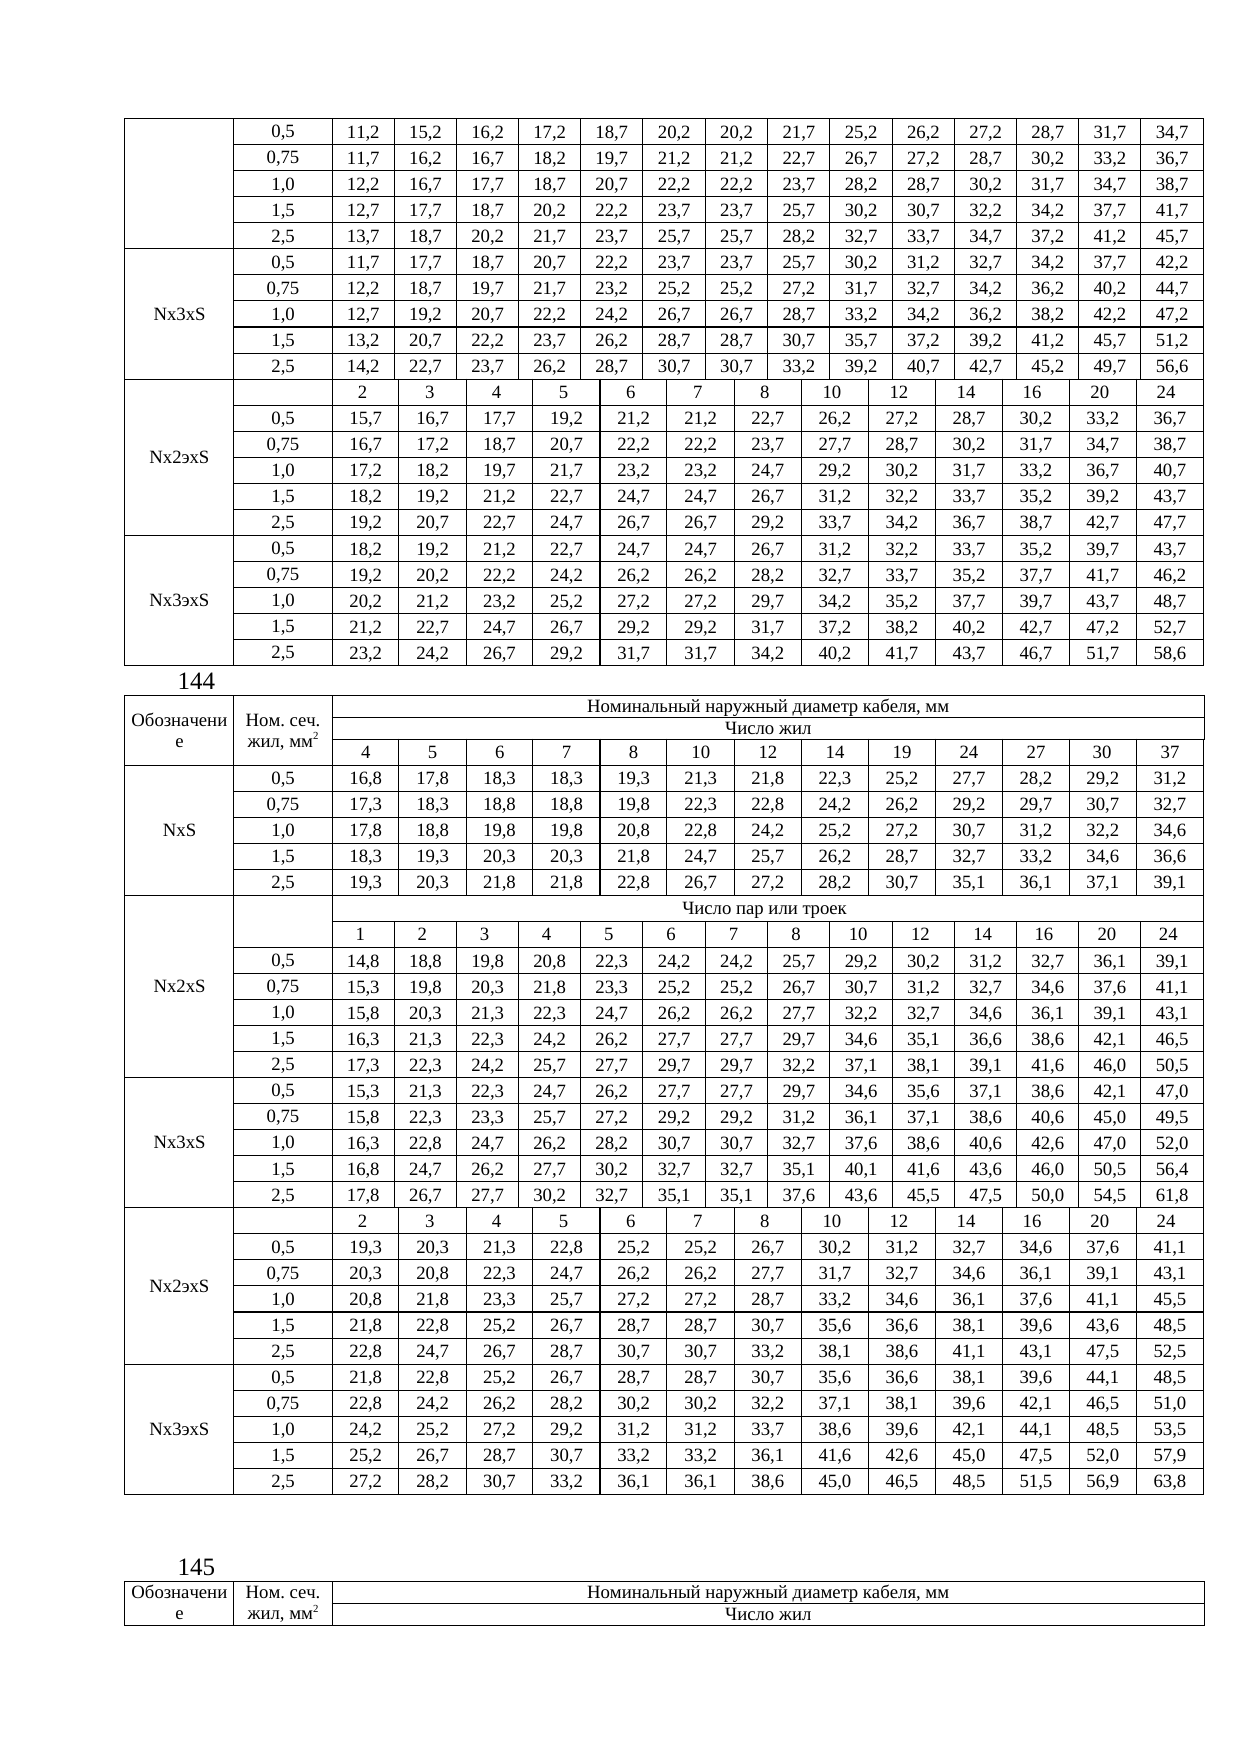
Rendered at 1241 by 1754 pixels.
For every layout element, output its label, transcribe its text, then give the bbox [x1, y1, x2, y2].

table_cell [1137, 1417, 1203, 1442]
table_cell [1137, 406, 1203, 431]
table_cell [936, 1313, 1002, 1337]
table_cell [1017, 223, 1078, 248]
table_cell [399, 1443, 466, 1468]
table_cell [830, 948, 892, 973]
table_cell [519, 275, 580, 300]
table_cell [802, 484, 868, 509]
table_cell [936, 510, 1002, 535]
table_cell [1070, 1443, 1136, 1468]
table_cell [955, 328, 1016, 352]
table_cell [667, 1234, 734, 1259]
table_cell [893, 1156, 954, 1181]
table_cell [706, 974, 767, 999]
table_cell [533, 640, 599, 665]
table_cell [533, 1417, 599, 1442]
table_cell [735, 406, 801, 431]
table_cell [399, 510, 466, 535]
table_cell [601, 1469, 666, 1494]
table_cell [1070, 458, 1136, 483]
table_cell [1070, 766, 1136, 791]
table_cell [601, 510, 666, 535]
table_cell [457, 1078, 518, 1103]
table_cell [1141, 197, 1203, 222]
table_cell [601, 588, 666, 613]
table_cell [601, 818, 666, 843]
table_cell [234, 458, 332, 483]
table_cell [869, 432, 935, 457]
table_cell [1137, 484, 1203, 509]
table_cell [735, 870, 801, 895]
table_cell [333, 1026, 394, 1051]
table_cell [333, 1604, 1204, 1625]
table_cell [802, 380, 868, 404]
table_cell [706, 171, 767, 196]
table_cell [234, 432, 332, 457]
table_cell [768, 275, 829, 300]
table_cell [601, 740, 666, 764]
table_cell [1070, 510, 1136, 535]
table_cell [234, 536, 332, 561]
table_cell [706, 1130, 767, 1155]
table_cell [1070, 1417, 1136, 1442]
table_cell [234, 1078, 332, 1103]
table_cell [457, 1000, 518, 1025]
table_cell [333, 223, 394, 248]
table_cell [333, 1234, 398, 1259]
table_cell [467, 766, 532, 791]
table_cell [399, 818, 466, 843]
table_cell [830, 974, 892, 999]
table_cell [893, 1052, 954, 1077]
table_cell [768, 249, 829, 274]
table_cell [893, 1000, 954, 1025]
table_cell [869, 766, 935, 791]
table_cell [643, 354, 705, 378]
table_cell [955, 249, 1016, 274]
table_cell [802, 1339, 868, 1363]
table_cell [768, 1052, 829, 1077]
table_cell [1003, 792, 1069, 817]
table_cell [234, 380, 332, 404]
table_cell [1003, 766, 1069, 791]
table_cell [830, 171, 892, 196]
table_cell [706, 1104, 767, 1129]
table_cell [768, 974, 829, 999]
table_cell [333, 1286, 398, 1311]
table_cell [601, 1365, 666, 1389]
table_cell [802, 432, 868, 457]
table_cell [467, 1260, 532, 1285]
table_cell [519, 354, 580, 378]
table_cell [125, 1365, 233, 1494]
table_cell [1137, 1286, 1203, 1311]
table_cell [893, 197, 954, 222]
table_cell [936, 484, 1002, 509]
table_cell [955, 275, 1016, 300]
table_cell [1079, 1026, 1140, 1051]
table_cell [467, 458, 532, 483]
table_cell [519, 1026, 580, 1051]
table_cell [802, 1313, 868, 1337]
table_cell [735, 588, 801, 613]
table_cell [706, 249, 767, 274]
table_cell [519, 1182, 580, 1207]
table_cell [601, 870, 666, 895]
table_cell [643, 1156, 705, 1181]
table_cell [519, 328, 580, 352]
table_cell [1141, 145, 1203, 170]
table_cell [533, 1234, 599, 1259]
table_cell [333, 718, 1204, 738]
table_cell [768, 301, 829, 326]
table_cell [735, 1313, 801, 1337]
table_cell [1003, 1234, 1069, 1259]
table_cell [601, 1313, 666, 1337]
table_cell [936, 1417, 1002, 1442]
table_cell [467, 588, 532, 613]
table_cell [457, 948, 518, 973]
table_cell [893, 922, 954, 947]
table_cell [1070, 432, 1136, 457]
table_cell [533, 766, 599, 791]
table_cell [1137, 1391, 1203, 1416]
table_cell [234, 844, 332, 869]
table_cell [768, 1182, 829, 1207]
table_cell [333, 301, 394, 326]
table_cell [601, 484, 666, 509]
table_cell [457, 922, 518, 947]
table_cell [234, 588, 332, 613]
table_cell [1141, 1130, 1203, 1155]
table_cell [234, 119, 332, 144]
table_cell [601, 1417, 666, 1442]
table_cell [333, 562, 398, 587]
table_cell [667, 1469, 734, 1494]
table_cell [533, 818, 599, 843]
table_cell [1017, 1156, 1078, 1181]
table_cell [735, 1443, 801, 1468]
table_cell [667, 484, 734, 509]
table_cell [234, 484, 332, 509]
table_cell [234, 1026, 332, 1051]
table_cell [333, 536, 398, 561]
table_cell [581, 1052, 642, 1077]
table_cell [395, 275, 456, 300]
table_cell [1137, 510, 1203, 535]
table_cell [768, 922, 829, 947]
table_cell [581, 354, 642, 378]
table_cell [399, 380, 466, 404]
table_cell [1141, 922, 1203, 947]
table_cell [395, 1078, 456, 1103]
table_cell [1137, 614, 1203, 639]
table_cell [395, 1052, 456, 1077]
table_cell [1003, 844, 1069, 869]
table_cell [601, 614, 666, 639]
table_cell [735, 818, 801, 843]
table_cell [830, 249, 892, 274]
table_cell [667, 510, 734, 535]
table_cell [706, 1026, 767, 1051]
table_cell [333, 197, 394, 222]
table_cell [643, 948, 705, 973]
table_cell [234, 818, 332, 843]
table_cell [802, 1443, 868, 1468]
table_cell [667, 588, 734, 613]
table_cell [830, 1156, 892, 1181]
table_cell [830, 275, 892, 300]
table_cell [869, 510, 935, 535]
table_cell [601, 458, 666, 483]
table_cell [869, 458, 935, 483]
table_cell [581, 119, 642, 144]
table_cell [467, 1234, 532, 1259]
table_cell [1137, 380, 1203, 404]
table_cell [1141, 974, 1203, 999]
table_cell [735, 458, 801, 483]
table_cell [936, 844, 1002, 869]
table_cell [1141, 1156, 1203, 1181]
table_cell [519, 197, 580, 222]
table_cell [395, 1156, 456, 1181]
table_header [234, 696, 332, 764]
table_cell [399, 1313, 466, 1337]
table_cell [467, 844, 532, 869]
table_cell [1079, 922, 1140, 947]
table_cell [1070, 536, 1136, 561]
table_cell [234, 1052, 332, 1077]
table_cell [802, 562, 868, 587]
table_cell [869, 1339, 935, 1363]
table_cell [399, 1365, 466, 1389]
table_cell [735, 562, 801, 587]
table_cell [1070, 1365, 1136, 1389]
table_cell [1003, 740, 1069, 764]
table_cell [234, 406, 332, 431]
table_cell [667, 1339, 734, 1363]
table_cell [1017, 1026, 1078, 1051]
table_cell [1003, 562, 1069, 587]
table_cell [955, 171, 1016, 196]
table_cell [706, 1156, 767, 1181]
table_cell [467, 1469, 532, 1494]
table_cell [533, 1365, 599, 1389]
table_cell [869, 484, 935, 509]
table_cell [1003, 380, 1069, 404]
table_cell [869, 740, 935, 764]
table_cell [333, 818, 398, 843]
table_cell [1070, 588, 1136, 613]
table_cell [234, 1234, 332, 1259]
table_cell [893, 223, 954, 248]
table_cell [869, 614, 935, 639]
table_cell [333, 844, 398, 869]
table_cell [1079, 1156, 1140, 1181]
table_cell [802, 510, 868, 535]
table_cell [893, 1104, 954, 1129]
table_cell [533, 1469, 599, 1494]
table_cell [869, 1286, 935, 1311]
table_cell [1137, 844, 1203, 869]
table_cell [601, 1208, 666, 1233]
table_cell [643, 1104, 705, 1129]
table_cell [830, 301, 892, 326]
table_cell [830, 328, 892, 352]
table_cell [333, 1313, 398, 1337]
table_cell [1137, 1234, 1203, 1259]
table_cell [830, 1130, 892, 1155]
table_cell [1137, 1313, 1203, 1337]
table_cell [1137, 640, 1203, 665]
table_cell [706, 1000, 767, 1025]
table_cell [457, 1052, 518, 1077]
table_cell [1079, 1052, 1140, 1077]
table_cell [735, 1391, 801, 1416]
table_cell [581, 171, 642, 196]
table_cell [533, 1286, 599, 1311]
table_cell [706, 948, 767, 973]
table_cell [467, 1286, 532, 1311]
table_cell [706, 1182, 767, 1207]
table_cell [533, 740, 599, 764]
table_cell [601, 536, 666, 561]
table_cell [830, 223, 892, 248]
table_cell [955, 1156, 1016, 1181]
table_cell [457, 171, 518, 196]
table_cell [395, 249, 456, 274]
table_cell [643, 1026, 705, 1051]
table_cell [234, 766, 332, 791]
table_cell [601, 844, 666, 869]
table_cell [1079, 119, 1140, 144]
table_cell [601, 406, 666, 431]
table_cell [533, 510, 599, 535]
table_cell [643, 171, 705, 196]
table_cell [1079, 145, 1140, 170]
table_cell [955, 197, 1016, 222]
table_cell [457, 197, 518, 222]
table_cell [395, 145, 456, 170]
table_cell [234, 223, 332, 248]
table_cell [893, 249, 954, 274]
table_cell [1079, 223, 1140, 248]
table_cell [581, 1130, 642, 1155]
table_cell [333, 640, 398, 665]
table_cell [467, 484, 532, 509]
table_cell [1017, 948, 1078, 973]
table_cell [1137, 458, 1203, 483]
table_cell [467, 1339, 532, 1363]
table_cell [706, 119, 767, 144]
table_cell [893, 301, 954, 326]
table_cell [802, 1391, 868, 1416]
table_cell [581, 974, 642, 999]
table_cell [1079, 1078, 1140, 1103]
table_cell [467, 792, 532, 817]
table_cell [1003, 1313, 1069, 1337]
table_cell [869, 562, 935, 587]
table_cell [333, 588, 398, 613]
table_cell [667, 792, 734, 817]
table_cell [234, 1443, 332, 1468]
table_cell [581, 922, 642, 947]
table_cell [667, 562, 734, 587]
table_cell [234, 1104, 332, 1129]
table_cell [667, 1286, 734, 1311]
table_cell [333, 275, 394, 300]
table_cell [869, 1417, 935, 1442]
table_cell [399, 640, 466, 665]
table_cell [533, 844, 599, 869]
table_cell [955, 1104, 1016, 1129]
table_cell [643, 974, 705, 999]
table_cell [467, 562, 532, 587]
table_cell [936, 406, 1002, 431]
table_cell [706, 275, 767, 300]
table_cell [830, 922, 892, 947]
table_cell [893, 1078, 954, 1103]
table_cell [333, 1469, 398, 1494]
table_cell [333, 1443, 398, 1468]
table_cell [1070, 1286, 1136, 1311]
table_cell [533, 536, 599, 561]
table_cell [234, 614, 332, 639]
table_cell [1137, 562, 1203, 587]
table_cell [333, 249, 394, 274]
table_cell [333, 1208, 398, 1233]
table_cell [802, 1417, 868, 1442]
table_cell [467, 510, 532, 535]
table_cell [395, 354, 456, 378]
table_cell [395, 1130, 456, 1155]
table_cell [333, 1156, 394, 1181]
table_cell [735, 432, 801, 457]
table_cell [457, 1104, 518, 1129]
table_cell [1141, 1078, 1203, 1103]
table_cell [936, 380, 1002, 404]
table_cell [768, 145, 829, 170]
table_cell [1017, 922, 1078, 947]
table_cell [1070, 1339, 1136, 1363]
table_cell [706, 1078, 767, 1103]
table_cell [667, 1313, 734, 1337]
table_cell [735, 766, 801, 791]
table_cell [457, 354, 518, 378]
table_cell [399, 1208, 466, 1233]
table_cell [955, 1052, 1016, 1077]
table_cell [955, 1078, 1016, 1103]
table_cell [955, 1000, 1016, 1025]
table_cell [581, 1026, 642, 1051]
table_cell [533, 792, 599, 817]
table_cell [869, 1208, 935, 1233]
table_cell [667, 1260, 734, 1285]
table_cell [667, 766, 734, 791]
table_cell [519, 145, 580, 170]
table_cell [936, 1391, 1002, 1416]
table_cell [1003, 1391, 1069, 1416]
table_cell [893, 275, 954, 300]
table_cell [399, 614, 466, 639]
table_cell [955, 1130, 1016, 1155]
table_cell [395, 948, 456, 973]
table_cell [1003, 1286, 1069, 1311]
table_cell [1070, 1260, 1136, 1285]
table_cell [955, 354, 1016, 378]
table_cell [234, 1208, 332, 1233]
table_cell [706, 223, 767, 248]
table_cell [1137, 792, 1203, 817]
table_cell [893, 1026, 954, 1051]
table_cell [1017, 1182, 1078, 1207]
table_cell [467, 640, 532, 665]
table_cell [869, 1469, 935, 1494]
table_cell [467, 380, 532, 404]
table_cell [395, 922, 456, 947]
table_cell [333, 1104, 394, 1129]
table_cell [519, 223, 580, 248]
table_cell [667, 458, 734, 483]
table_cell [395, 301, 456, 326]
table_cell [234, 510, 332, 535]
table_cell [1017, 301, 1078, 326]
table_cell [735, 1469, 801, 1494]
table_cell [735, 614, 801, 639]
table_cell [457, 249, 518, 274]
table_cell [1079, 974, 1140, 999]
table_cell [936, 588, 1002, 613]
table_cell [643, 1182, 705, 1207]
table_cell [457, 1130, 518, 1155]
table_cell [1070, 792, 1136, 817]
text 145 [177, 1552, 1152, 1581]
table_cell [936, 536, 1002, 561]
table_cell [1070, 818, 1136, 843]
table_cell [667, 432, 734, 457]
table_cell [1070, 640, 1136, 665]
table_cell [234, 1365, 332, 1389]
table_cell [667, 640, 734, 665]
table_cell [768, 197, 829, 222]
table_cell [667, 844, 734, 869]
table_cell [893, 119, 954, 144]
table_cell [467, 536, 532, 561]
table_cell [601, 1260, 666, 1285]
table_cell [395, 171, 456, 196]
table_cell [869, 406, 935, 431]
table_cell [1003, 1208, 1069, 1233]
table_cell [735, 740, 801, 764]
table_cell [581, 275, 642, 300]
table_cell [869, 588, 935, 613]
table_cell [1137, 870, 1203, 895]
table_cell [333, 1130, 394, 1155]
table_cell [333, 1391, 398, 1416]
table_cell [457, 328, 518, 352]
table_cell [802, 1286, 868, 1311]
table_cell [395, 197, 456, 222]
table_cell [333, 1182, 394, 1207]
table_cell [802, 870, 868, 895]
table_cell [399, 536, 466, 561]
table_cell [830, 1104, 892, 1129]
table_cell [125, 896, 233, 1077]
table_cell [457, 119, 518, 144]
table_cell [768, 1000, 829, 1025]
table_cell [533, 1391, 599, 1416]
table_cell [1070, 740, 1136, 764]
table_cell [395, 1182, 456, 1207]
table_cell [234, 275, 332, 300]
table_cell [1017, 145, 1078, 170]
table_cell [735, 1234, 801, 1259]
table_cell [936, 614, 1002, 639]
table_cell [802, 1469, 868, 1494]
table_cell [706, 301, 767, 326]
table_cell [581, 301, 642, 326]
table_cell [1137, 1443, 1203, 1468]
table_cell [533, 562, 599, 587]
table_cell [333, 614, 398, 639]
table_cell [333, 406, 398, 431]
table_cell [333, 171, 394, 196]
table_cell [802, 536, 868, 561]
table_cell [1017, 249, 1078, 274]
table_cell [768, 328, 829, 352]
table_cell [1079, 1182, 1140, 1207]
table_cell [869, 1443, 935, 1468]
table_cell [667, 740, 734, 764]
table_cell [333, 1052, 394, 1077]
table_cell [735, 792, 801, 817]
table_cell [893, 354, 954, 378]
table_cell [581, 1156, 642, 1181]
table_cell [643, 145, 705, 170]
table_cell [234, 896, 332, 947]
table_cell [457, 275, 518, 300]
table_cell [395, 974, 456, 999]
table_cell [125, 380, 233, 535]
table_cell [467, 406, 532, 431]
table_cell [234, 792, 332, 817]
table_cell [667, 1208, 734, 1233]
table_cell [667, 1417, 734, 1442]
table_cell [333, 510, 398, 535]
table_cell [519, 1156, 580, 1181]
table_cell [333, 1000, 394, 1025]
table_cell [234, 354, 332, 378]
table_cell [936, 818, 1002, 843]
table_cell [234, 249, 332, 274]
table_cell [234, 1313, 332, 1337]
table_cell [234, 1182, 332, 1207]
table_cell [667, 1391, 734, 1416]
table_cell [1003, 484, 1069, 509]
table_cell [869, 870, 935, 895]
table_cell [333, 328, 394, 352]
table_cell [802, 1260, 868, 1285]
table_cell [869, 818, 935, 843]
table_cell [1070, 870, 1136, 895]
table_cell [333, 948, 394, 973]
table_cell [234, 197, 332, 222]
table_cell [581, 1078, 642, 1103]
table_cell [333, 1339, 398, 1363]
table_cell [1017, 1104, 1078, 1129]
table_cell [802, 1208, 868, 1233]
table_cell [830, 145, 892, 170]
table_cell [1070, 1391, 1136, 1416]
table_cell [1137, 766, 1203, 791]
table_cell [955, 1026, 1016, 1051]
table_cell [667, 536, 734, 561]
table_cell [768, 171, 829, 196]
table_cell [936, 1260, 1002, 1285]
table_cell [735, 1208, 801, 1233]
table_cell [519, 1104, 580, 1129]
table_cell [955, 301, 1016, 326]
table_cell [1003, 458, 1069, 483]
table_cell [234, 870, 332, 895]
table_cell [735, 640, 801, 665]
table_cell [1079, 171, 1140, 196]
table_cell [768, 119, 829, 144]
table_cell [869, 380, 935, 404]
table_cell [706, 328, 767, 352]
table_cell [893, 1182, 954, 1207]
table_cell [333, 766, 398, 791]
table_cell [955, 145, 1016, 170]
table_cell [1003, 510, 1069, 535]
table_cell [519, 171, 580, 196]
text 144 [177, 666, 1152, 695]
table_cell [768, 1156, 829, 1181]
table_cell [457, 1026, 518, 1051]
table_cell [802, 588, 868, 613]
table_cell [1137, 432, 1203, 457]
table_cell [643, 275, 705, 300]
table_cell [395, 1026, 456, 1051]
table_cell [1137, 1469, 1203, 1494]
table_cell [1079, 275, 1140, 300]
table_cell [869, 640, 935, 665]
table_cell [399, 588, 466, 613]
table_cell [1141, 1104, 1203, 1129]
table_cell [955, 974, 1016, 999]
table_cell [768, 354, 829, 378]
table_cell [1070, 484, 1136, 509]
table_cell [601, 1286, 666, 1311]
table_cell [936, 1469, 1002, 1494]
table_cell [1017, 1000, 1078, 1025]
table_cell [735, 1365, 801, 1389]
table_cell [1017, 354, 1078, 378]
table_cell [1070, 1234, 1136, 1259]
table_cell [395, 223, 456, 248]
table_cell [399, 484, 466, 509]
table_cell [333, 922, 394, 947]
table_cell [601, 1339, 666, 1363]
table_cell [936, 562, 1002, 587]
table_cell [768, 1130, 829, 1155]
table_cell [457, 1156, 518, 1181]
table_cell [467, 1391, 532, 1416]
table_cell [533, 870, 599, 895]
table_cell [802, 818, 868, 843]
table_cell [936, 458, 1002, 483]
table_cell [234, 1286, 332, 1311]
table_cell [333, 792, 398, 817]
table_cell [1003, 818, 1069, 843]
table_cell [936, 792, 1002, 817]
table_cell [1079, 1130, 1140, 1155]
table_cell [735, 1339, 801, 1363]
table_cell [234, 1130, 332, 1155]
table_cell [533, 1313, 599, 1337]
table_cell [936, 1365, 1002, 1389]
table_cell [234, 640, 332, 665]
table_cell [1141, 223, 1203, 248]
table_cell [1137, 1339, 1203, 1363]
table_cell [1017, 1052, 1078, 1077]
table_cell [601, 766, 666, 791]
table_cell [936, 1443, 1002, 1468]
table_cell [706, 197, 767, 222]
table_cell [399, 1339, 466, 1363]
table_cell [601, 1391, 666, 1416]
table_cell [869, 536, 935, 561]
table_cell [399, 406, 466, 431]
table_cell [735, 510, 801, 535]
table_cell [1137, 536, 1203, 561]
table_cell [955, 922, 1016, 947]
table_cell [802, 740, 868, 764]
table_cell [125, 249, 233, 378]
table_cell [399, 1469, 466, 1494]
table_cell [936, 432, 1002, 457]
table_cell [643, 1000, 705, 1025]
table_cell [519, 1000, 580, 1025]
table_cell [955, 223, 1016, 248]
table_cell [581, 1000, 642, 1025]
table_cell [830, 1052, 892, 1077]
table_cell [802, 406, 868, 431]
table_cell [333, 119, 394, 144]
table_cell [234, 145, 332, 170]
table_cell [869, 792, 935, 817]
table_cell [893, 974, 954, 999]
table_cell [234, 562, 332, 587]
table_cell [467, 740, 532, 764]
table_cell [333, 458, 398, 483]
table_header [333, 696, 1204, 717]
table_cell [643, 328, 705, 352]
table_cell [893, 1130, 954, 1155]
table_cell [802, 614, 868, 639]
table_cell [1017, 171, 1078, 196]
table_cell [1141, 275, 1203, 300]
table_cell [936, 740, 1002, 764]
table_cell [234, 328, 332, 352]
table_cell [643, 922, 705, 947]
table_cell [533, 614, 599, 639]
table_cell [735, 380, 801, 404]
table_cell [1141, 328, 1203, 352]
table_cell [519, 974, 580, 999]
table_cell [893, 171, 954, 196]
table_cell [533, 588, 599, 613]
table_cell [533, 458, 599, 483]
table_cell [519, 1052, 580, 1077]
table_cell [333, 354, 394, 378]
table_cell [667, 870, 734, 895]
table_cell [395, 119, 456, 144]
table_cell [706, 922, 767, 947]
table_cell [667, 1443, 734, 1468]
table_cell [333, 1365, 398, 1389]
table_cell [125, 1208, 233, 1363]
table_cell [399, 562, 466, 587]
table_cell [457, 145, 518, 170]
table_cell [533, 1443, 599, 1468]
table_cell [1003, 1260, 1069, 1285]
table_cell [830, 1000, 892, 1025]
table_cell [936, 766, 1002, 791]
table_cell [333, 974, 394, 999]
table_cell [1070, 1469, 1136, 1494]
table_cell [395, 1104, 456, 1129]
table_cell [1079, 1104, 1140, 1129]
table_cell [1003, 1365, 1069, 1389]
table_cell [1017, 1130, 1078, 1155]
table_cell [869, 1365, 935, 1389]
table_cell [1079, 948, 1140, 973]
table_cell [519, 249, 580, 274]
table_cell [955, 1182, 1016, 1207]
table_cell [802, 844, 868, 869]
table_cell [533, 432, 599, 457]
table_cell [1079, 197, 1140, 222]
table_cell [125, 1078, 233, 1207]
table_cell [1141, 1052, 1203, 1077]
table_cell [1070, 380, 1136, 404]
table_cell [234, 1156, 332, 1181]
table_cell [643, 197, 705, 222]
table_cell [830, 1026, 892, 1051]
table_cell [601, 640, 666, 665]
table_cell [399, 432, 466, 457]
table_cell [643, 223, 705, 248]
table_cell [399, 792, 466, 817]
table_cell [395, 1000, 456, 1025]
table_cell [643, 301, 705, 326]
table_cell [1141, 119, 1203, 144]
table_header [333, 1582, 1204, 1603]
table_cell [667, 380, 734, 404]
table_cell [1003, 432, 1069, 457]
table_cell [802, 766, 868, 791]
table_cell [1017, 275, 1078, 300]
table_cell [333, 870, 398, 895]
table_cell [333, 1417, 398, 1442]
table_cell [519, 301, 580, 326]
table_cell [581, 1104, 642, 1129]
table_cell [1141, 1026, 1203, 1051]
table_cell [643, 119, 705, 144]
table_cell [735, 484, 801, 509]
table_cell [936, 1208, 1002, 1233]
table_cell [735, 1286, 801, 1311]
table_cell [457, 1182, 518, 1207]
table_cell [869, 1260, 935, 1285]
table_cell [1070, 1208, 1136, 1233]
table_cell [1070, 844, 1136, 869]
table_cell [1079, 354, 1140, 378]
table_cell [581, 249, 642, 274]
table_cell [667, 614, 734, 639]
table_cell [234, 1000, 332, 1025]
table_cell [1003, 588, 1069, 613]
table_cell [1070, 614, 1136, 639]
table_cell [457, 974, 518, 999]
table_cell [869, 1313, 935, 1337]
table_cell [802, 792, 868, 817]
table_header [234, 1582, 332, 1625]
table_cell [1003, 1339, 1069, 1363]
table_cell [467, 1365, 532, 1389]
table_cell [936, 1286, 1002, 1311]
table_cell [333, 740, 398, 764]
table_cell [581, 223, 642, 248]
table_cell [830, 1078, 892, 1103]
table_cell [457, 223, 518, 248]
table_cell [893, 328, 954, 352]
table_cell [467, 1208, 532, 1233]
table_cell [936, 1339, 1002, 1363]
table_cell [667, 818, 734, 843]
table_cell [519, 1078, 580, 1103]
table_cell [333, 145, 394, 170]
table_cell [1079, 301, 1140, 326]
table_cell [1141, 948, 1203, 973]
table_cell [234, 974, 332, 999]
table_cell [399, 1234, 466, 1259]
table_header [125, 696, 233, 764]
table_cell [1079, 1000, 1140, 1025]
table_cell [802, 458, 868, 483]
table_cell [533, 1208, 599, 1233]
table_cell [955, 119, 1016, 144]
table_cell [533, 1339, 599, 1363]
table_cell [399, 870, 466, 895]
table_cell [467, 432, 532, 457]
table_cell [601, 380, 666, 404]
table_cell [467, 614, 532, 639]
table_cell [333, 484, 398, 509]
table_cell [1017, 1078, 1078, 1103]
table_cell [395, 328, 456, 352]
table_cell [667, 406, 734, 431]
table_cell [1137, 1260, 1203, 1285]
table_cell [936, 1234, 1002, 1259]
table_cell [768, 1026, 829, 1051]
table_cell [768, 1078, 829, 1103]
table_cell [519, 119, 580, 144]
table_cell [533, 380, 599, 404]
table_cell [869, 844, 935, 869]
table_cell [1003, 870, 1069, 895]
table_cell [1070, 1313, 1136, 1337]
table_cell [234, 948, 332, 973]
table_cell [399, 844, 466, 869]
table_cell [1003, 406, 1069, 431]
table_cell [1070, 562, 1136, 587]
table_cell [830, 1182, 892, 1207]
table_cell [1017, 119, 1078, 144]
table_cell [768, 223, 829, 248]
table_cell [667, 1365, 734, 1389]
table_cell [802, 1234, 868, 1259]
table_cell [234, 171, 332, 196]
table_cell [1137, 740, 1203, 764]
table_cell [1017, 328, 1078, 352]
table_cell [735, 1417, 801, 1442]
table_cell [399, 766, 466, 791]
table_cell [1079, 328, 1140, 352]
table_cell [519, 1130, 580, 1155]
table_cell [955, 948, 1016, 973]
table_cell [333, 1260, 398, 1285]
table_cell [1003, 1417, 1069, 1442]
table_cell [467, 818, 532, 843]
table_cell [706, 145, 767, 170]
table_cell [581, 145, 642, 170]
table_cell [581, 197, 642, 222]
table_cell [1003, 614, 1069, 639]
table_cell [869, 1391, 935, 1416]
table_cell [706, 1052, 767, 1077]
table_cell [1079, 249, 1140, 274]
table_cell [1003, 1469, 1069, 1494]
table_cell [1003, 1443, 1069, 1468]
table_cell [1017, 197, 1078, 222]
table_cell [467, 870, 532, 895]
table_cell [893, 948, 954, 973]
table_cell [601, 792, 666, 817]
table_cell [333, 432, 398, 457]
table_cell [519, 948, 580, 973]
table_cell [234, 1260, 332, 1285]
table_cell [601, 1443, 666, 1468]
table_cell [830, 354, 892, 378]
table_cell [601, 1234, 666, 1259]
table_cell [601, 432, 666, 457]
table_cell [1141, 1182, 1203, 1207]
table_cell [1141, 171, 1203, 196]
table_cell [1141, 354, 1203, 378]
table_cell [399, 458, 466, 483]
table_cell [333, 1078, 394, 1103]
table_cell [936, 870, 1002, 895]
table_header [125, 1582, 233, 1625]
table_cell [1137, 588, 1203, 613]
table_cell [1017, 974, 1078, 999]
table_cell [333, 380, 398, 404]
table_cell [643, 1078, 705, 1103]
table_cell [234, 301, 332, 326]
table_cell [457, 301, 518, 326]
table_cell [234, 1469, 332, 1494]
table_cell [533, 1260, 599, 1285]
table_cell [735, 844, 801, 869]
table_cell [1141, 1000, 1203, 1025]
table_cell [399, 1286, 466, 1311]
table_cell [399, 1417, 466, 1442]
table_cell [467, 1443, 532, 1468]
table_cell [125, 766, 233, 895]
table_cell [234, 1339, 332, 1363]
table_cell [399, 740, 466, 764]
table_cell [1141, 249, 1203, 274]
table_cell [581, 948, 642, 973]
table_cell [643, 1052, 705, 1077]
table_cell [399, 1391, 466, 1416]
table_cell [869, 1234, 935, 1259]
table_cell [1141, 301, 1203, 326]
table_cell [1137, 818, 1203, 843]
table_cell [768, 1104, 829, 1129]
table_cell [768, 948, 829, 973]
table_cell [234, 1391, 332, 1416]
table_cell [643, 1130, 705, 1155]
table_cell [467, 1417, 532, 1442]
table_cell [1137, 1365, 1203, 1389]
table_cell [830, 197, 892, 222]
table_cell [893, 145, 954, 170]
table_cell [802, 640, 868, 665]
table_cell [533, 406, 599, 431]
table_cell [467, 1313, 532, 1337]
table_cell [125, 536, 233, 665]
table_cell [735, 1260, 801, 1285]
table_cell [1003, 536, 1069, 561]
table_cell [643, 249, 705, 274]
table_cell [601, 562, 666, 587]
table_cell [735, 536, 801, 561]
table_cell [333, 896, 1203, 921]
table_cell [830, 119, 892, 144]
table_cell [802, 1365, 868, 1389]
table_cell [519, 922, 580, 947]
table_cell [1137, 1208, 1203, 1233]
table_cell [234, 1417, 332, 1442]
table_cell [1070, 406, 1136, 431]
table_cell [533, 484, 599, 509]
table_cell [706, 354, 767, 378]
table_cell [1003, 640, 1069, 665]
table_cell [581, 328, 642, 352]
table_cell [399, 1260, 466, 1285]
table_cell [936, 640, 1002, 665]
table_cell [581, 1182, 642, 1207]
